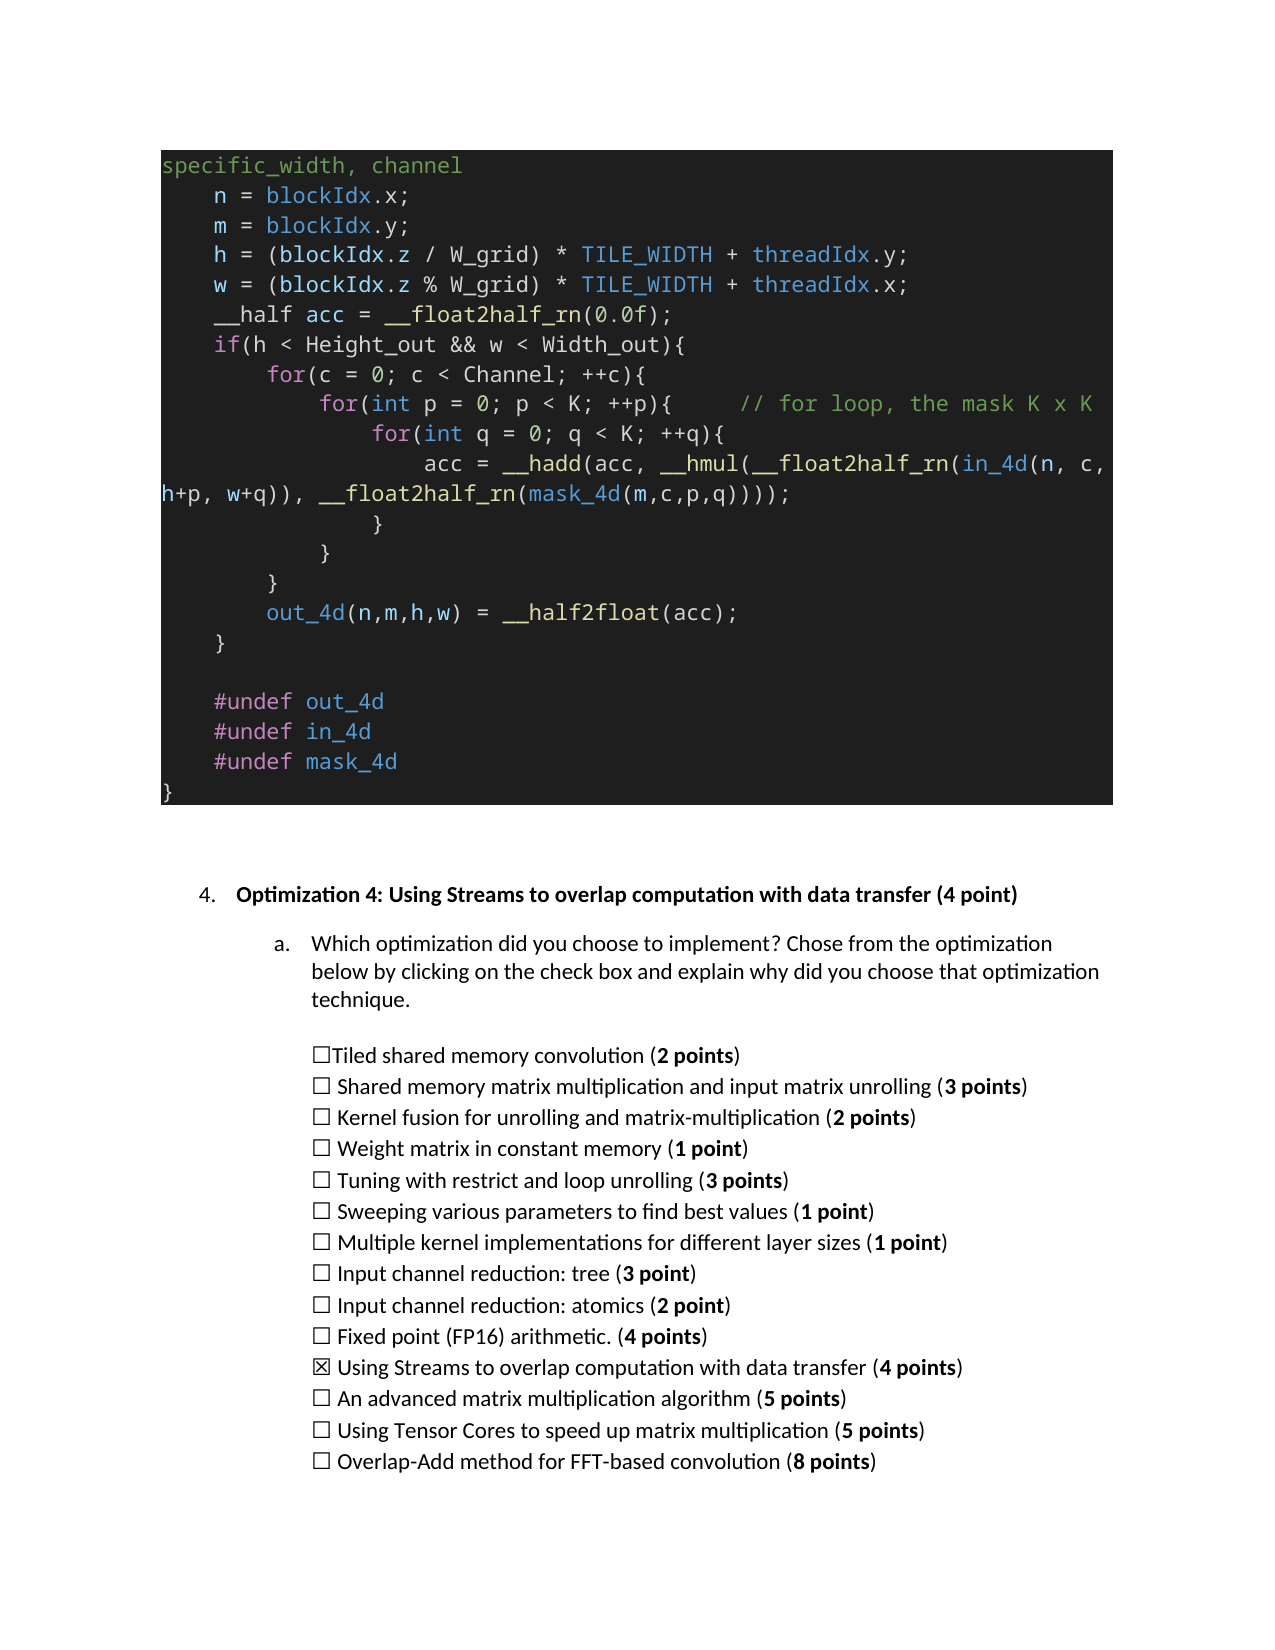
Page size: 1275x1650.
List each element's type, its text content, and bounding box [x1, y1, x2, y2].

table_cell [150, 1013, 1125, 1476]
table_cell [150, 150, 1124, 833]
table_header Optimization 4: Using Streams to overlap computation with data transfer (4 point) [150, 880, 1125, 929]
table_cell Which optimization did you choose to implement? Chose from the optimization below by clicking on the check box and explain why did you choose that optimization technique. [150, 929, 1125, 1013]
